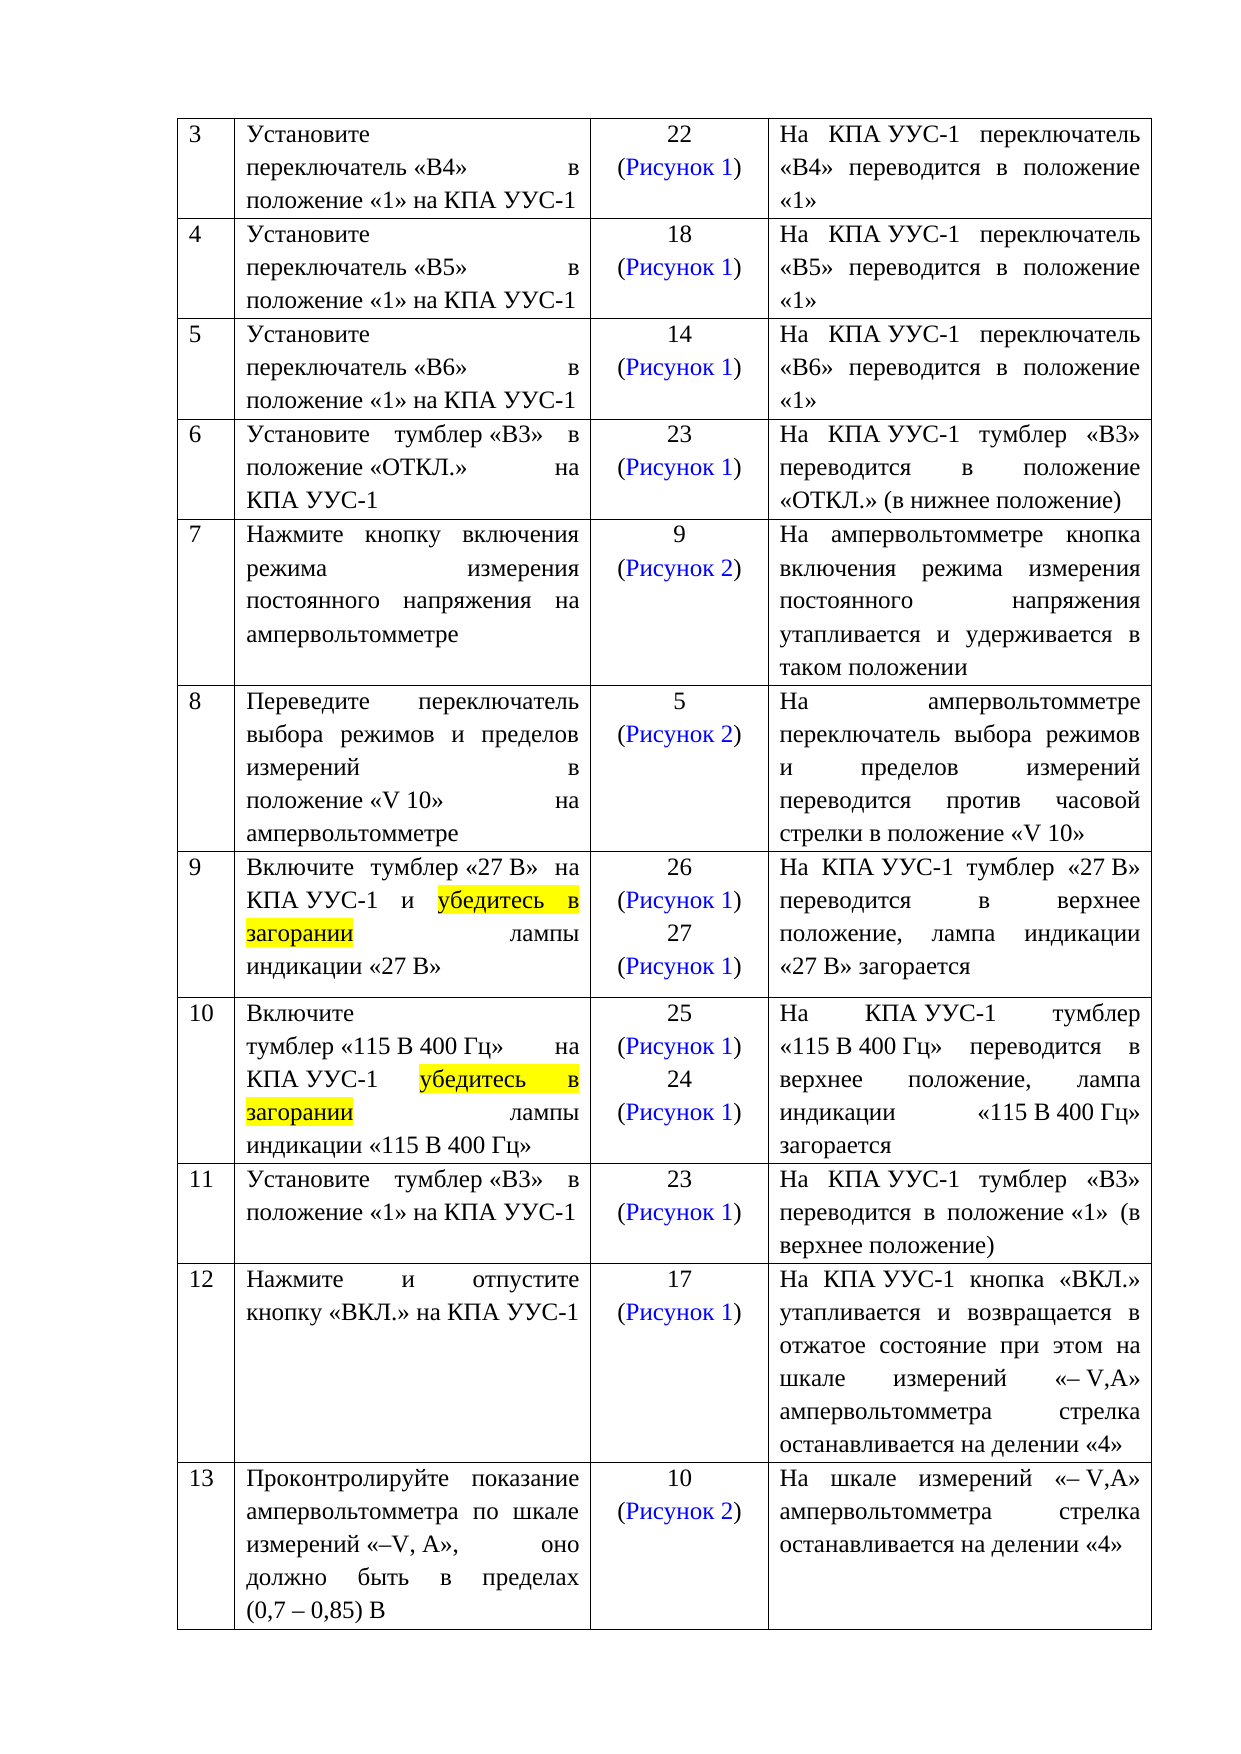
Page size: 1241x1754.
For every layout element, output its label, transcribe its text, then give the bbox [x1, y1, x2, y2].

table_cell 25 (Рисунок 1) 24 (Рисунок 1) [591, 998, 768, 1163]
table_cell На КПА УУС-1 тумблер «В3» переводится в положение «1» (в верхнее положение) [769, 1164, 1151, 1263]
table_cell На КПА УУС-1 тумблер «27 В» переводится в верхнее положение, лампа индикации «27 В» загорается [769, 852, 1151, 997]
table_cell Установите тумблер «В3» в положение «1» на КПА УУС-1 [235, 1164, 590, 1263]
table_cell 9 (Рисунок 2) [591, 520, 768, 685]
table_cell 22 (Рисунок 1) [591, 119, 768, 218]
table_cell Установите переключатель «В6» в положение «1» на КПА УУС-1 [235, 319, 590, 418]
table_cell 7 [178, 520, 234, 685]
table_cell Установите переключатель «В4» в положение «1» на КПА УУС-1 [235, 119, 590, 218]
table_cell 12 [178, 1264, 234, 1462]
table_cell 10 [178, 998, 234, 1163]
table_cell 11 [178, 1164, 234, 1263]
table_cell 3 [178, 119, 234, 218]
table_cell 17 (Рисунок 1) [591, 1264, 768, 1462]
table_cell 8 [178, 686, 234, 851]
table_cell Включите тумблер «27 В» на КПА УУС-1 и убедитесь в загорании лампы индикации «27 В» [235, 852, 590, 997]
table_cell На КПА УУС-1 кнопка «ВКЛ.» утапливается и возвращается в отжатое состояние при этом на шкале измерений «– V,A» ампервольтомметра стрелка останавливается на делении «4» [769, 1264, 1151, 1462]
table_cell 6 [178, 420, 234, 518]
table_cell 10 (Рисунок 2) [591, 1463, 768, 1628]
table_cell 14 (Рисунок 1) [591, 319, 768, 418]
table_cell 26 (Рисунок 1) 27 (Рисунок 1) [591, 852, 768, 997]
table_cell Нажмите кнопку включения режима измерения постоянного напряжения на ампервольтомметре [235, 520, 590, 685]
table_cell 13 [178, 1463, 234, 1628]
table_cell Проконтролируйте показание ампервольтомметра по шкале измерений «–V, A», оно должно быть в пределах (0,7 – 0,85) В [235, 1463, 590, 1628]
table_cell 23 (Рисунок 1) [591, 420, 768, 518]
table_cell На КПА УУС-1 переключатель «В6» переводится в положение «1» [769, 319, 1151, 418]
table_cell Переведите переключатель выбора режимов и пределов измерений в положение «V 10» на ампервольтомметре [235, 686, 590, 851]
table_cell 4 [178, 219, 234, 318]
table_cell На КПА УУС-1 переключатель «В4» переводится в положение «1» [769, 119, 1151, 218]
table_cell На ампервольтомметре кнопка включения режима измерения постоянного напряжения утапливается и удерживается в таком положении [769, 520, 1151, 685]
table_cell 5 (Рисунок 2) [591, 686, 768, 851]
table_cell Установите тумблер «В3» в положение «ОТКЛ.» на КПА УУС-1 [235, 420, 590, 518]
table_cell На КПА УУС-1 тумблер «В3» переводится в положение «ОТКЛ.» (в нижнее положение) [769, 420, 1151, 518]
table_cell На КПА УУС-1 тумблер «115 В 400 Гц» переводится в верхнее положение, лампа индикации «115 В 400 Гц» загорается [769, 998, 1151, 1163]
table_cell 18 (Рисунок 1) [591, 219, 768, 318]
table_cell 9 [178, 852, 234, 997]
table_cell 23 (Рисунок 1) [591, 1164, 768, 1263]
table_cell На шкале измерений «– V,A» ампервольтомметра стрелка останавливается на делении «4» [769, 1463, 1151, 1628]
table_cell Нажмите и отпустите кнопку «ВКЛ.» на КПА УУС-1 [235, 1264, 590, 1462]
table_cell Установите переключатель «В5» в положение «1» на КПА УУС-1 [235, 219, 590, 318]
table_cell Включите тумблер «115 В 400 Гц» на КПА УУС-1 убедитесь в загорании лампы индикации «115 В 400 Гц» [235, 998, 590, 1163]
table_cell 5 [178, 319, 234, 418]
table_cell На ампервольтомметре переключатель выбора режимов и пределов измерений переводится против часовой стрелки в положение «V 10» [769, 686, 1151, 851]
table_cell На КПА УУС-1 переключатель «В5» переводится в положение «1» [769, 219, 1151, 318]
